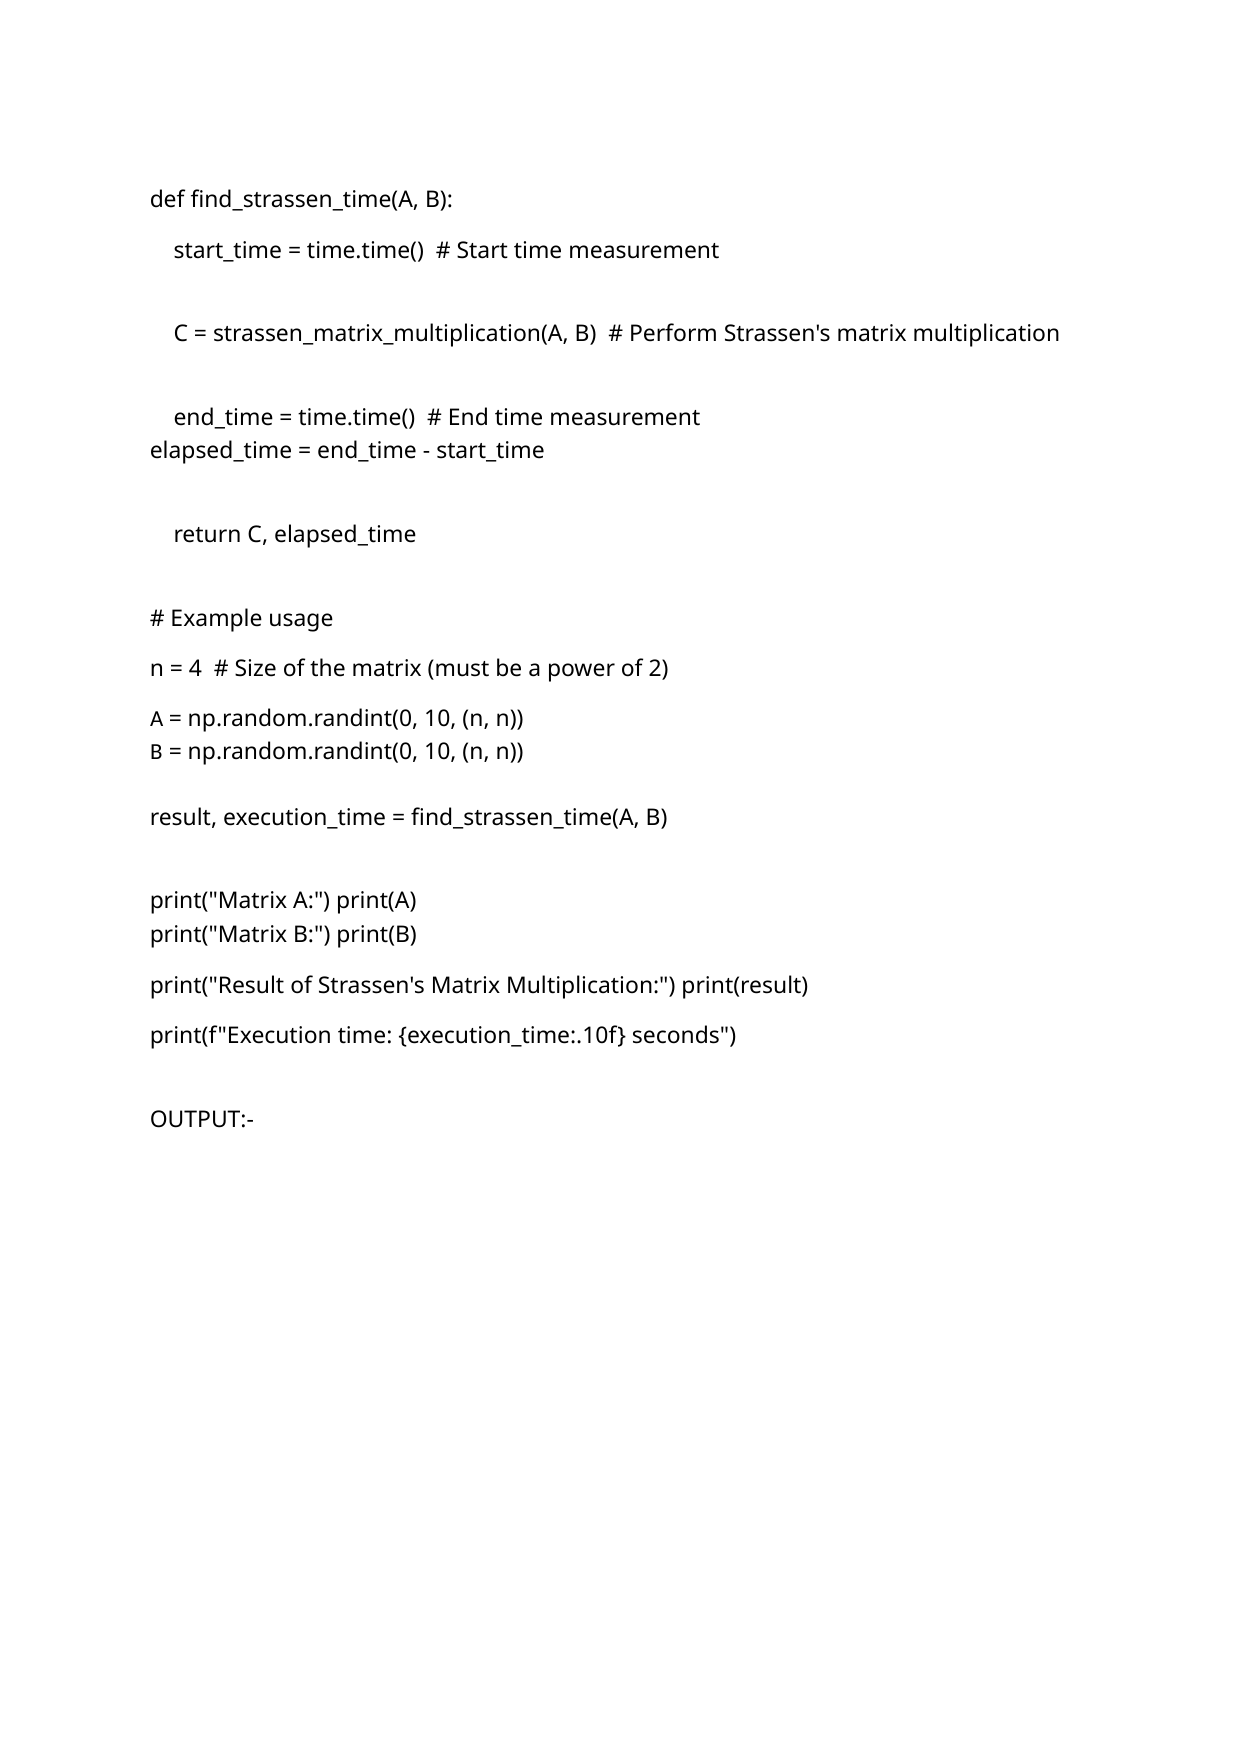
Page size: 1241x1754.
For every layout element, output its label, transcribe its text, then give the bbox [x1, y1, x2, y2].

text C = strassen_matrix_multiplication(A, B) # Perform Strassen's matrix multiplication [149, 317, 1090, 348]
text print("Result of Strassen's Matrix Multiplication:") print(result) [149, 968, 843, 1000]
text print(f"Execution time: {execution_time:.10f} seconds") [149, 1019, 843, 1050]
text result, execution_time = find_strassen_time(A, B) [149, 801, 843, 832]
text return C, elapsed_time [149, 518, 843, 549]
text n = 4 # Size of the matrix (must be a power of 2) [149, 652, 843, 683]
list = np.random.randint(0, 10, (n, n)) [150, 702, 843, 733]
text start_time = time.time() # Start time measurement [149, 233, 843, 265]
text def find_strassen_time(A, B): [149, 183, 843, 214]
text end_time = time.time() # End time measurement elapsed_time = end_time - start_time [149, 401, 843, 466]
list = np.random.randint(0, 10, (n, n)) [150, 735, 843, 766]
text OUTPUT:- [149, 1102, 843, 1134]
text print("Matrix A:") print(A) print("Matrix B:") print(B) [149, 884, 463, 949]
text # Example usage [149, 601, 843, 633]
